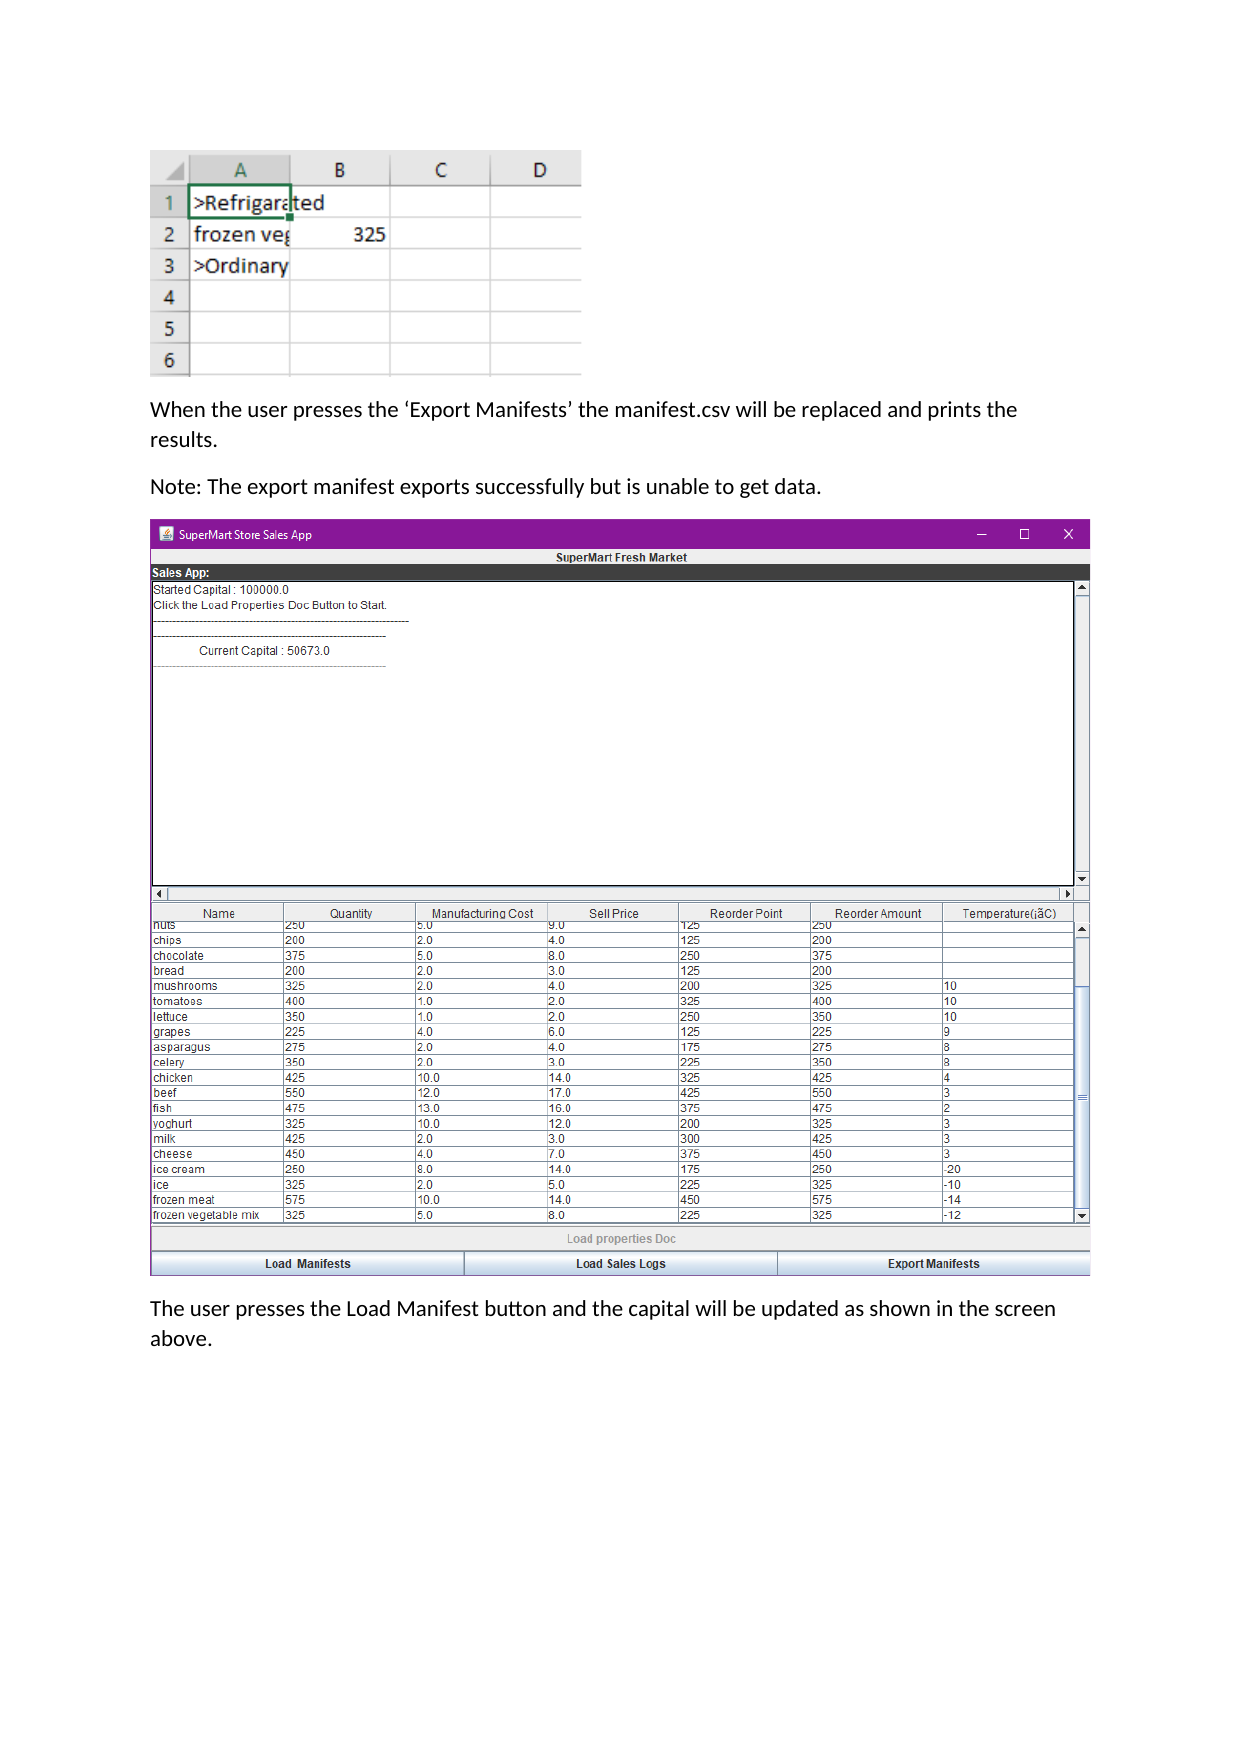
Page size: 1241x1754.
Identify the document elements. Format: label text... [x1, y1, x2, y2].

text The user presses the Load Manifest button and the capital will be updated as shown in the screen above. [150, 1294, 1090, 1353]
picture [150, 150, 582, 377]
picture [150, 519, 1091, 1276]
text When the user presses the ‘Export Manifests’ the manifest.csv will be replaced and prints the results. [150, 395, 1090, 454]
text Note: The export manifest exports successfully but is unable to get data. [150, 472, 1090, 501]
